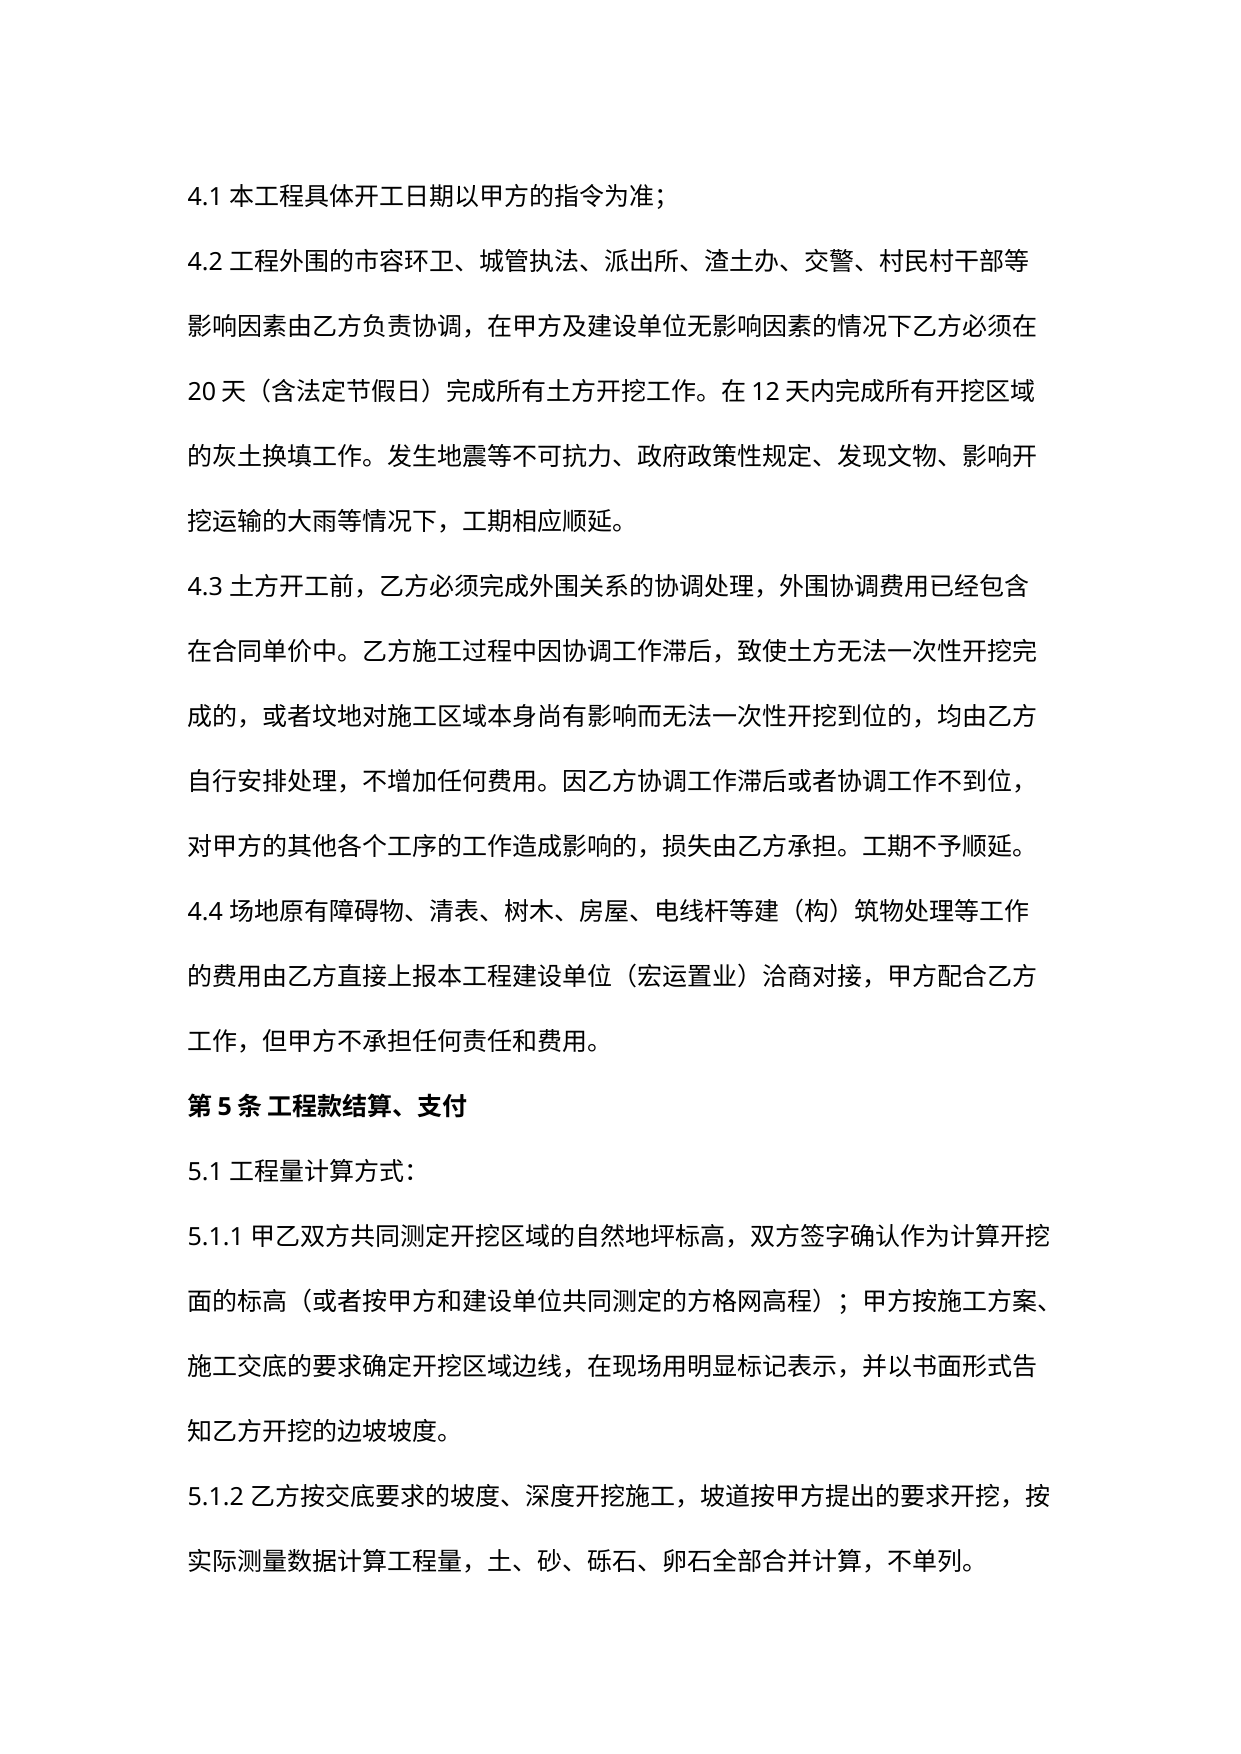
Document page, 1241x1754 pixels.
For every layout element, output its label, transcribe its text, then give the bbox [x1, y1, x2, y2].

text 4.1 本工程具体开工日期以甲方的指令为准； [187, 162, 1053, 227]
text 5.1.2 乙方按交底要求的坡度、深度开挖施工，坡道按甲方提出的要求开挖，按实际测量数据计算工程量，土、砂、砾石、卵石全部合并计算，不单列。 [187, 1462, 1053, 1592]
text 5.1 工程量计算方式： [187, 1137, 1053, 1202]
text 4.3 土方开工前，乙方必须完成外围关系的协调处理，外围协调费用已经包含在合同单价中。乙方施工过程中因协调工作滞后，致使土方无法一次性开挖完成的，或者坟地对施工区域本身尚有影响而无法一次性开挖到位的，均由乙方自行安排处理，不增加任何费用。因乙方协调工作滞后或者协调工作不到位，对甲方的其他各个工序的工作造成影响的，损失由乙方承担。工期不予顺延。 [187, 552, 1053, 877]
subtitle 第5条 工程款结算、支付 [187, 1072, 1053, 1137]
text 4.2 工程外围的市容环卫、城管执法、派出所、渣土办、交警、村民村干部等影响因素由乙方负责协调，在甲方及建设单位无影响因素的情况下乙方必须在 20天（含法定节假日）完成所有土方开挖工作。在12天内完成所有开挖区域的灰土换填工作。发生地震等不可抗力、政府政策性规定、发现文物、影响开挖运输的大雨等情况下，工期相应顺延。 [187, 227, 1053, 552]
text 5.1.1 甲乙双方共同测定开挖区域的自然地坪标高，双方签字确认作为计算开挖面的标高（或者按甲方和建设单位共同测定的方格网高程）；甲方按施工方案、施工交底的要求确定开挖区域边线，在现场用明显标记表示，并以书面形式告知乙方开挖的边坡坡度。 [187, 1202, 1053, 1462]
text 4.4 场地原有障碍物、清表、树木、房屋、电线杆等建（构）筑物处理等工作的费用由乙方直接上报本工程建设单位（宏运置业）洽商对接，甲方配合乙方工作，但甲方不承担任何责任和费用。 [187, 877, 1053, 1072]
